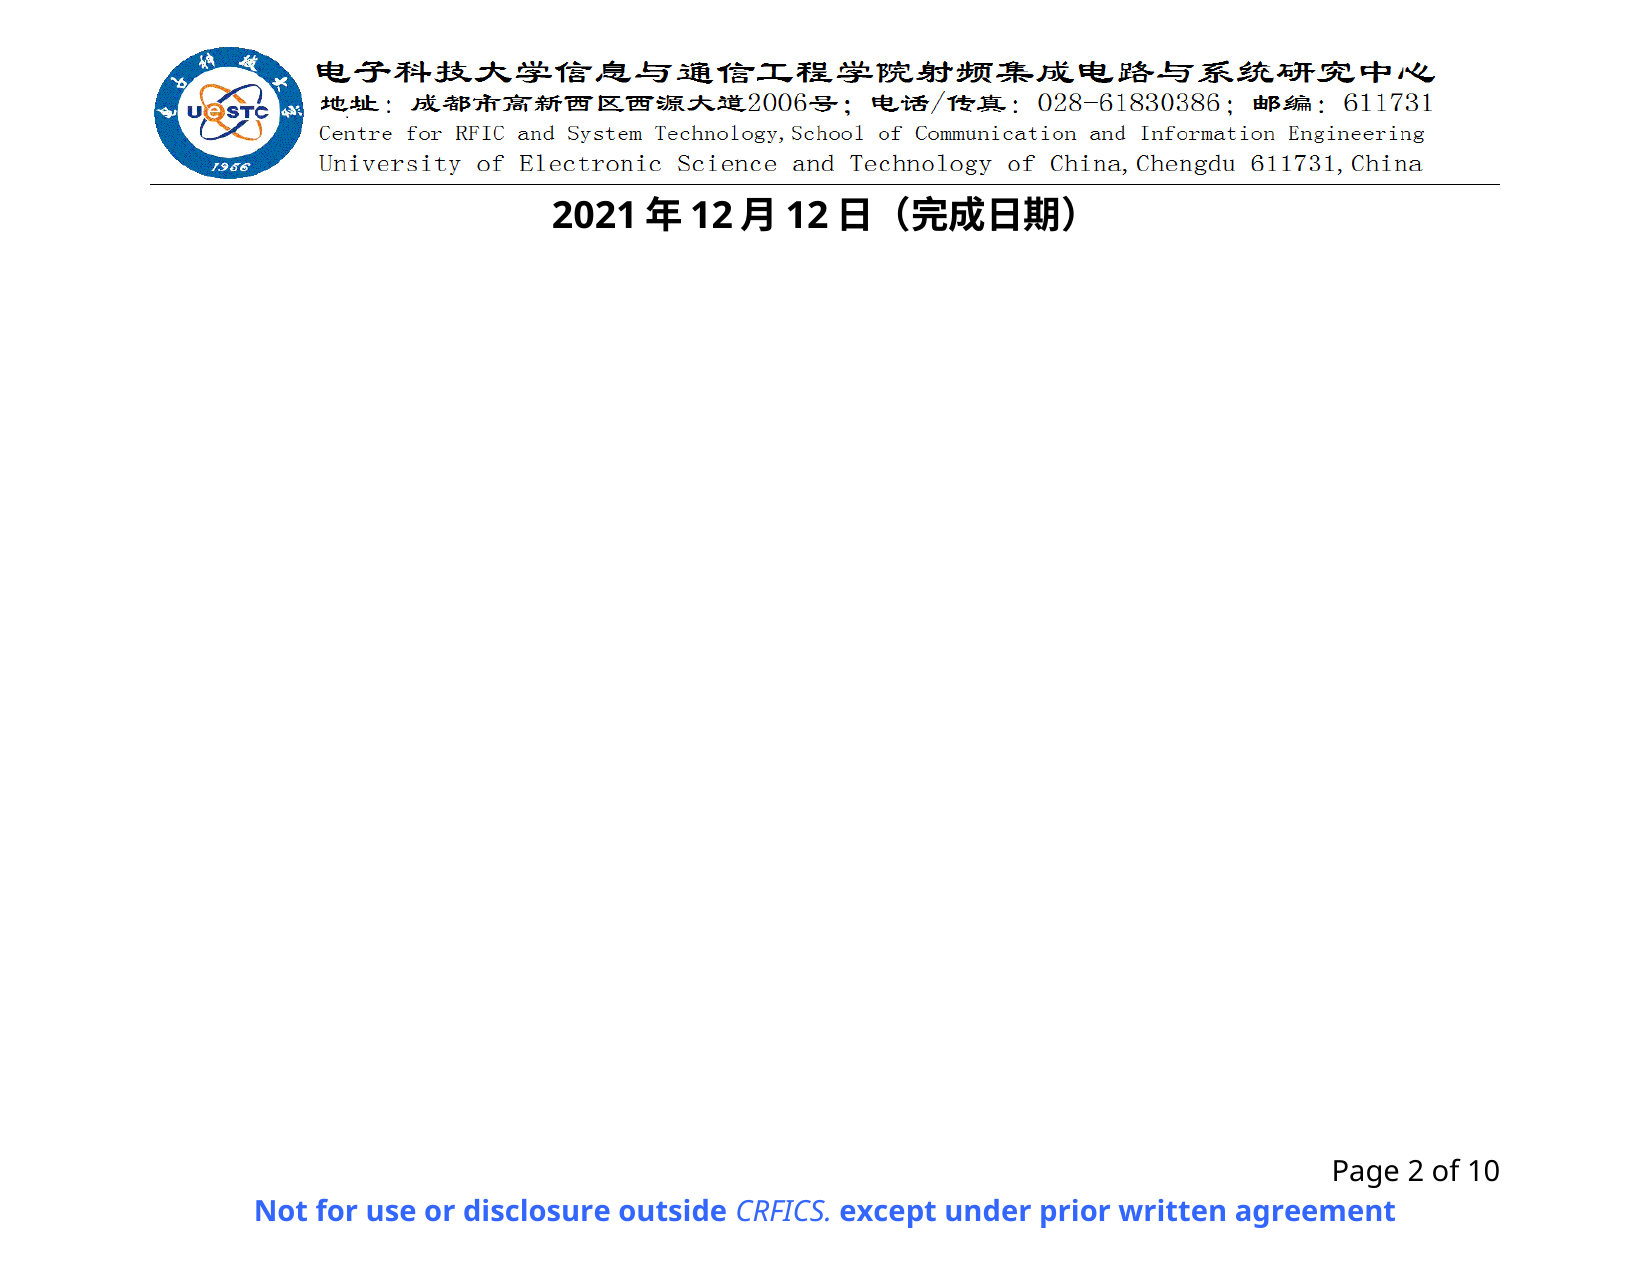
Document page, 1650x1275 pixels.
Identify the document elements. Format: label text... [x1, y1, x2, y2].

picture [150, 44, 1446, 182]
text 2021年12月12日（完成日期） [150, 185, 1500, 240]
